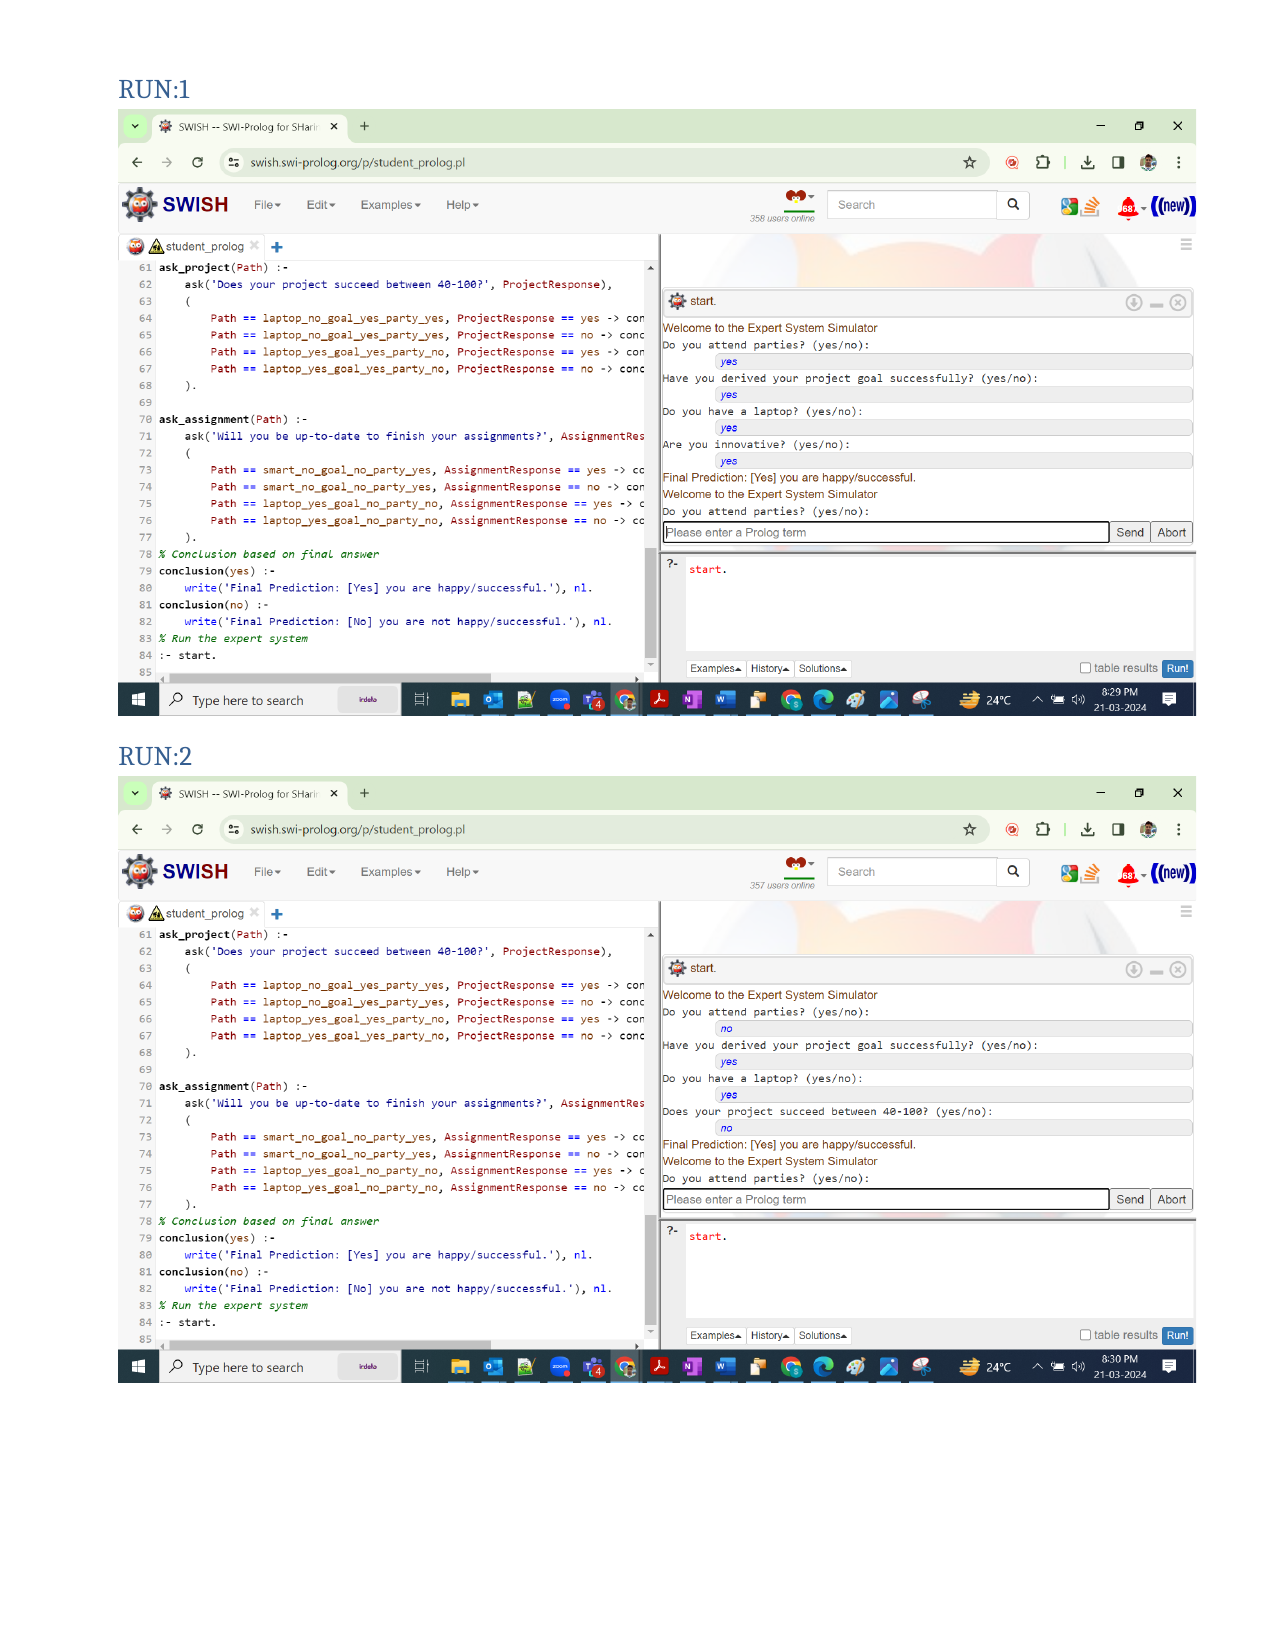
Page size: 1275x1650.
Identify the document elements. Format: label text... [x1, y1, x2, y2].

picture [118, 776, 1197, 1383]
subtitle RUN:2 [118, 741, 1196, 772]
subtitle RUN:1 [118, 74, 1196, 105]
picture [118, 109, 1197, 716]
